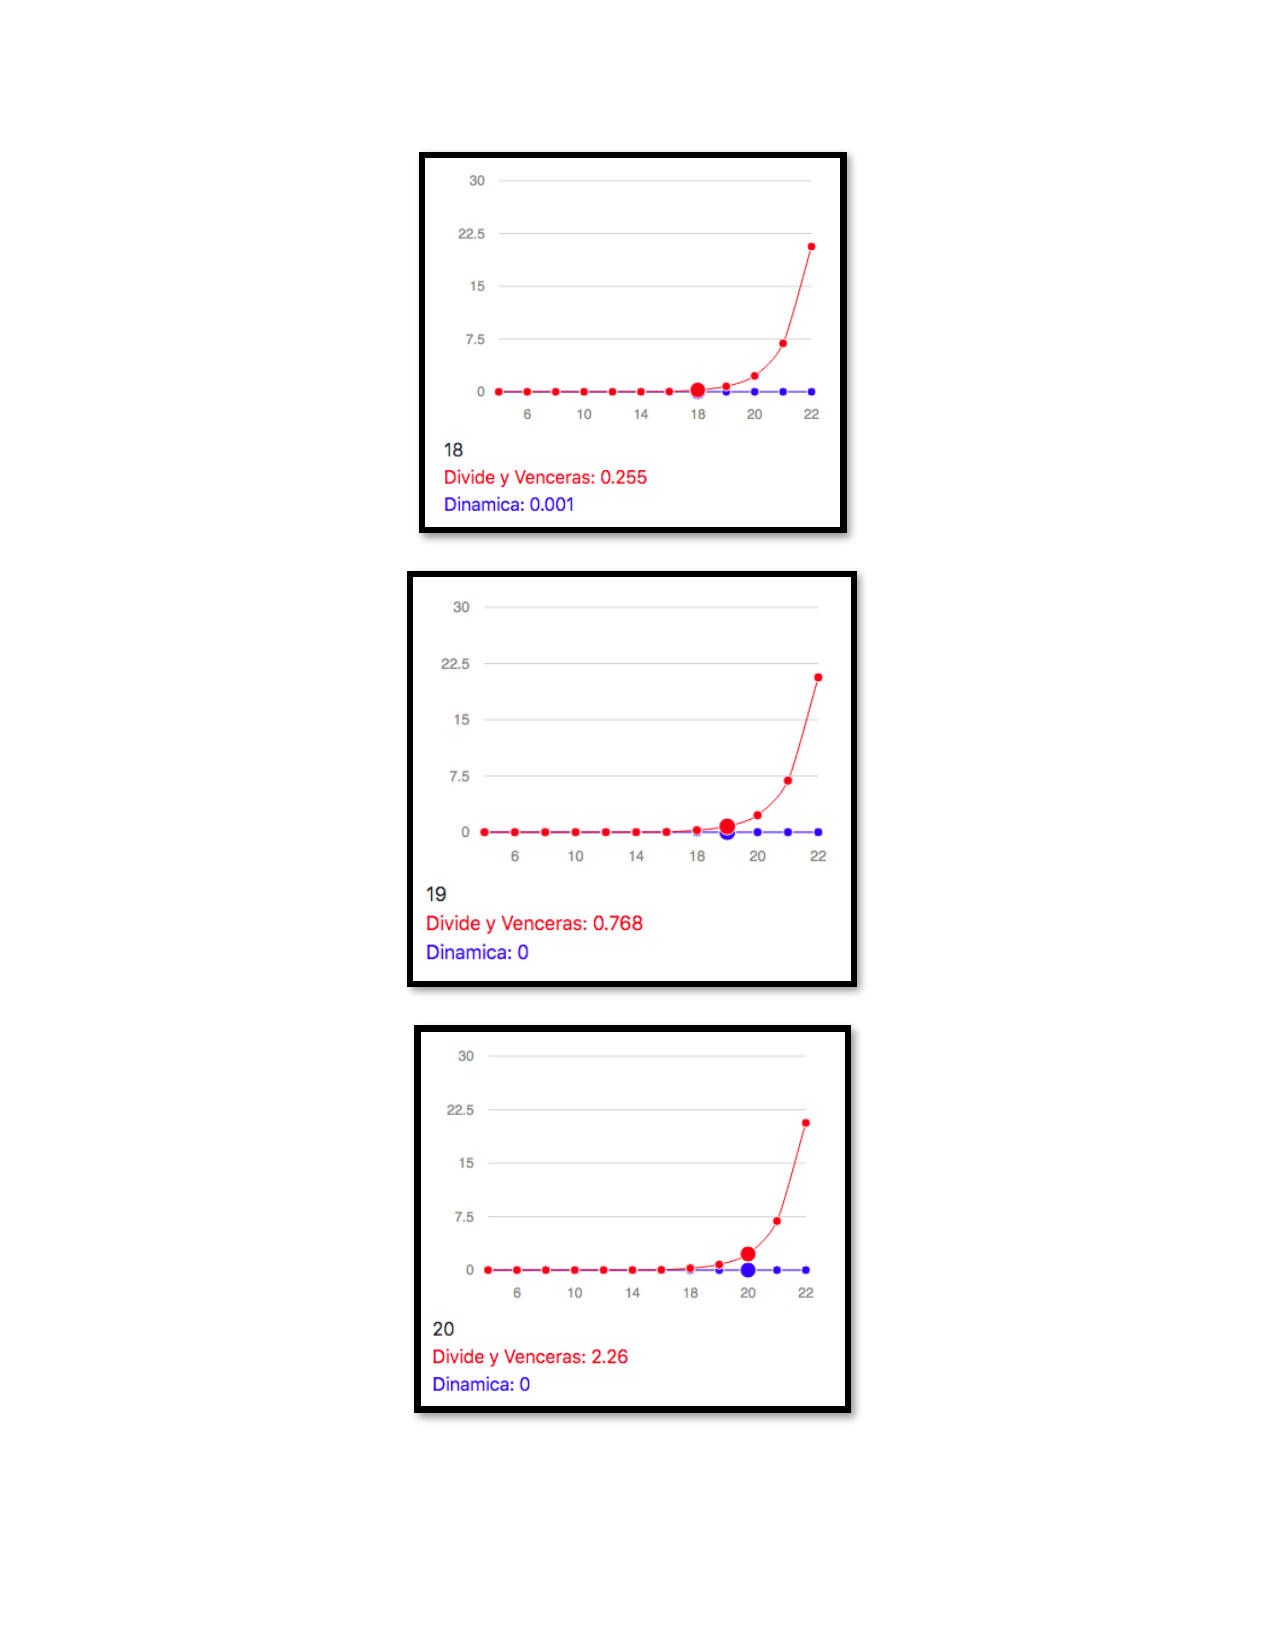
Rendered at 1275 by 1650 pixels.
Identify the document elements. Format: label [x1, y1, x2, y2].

picture [421, 1032, 845, 1406]
picture [425, 158, 840, 527]
picture [413, 577, 851, 981]
